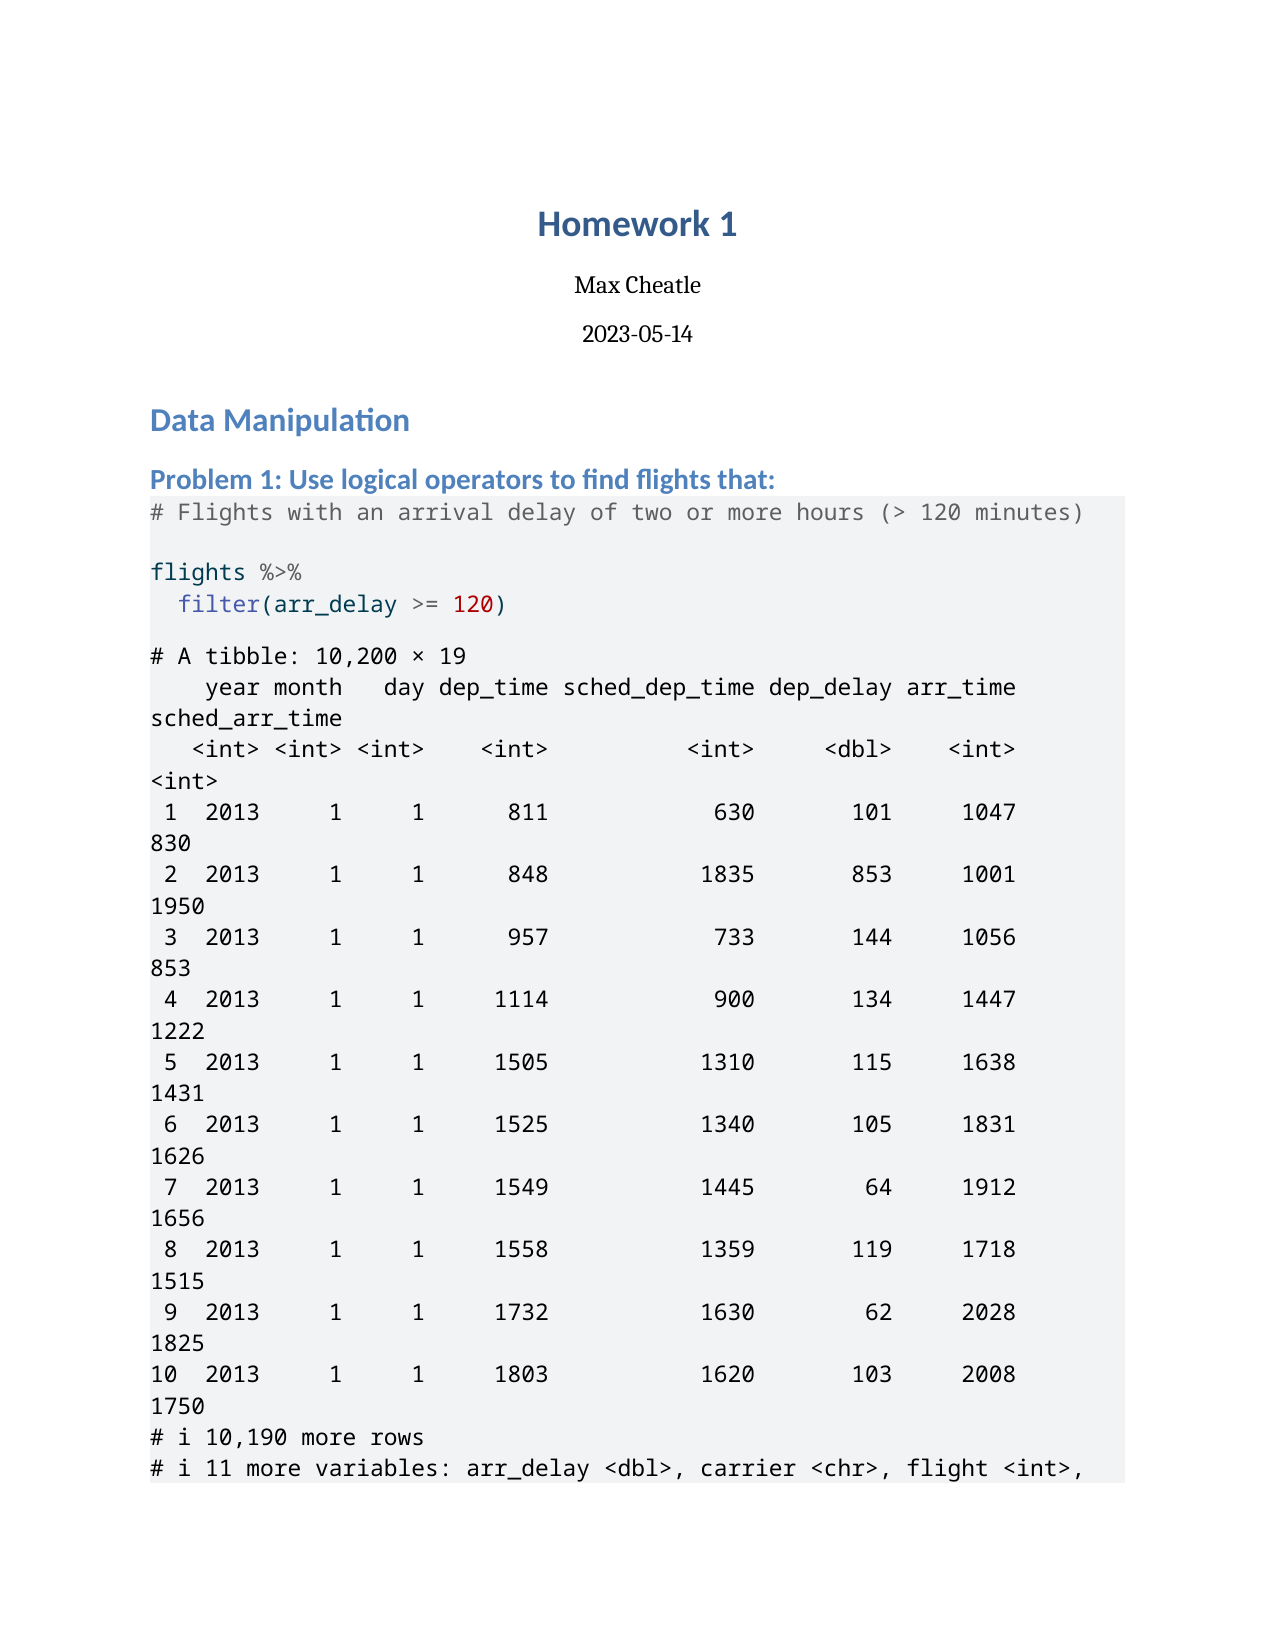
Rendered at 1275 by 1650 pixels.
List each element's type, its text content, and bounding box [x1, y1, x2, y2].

subtitle Problem 1: Use logical operators to find flights that: [150, 461, 1125, 496]
title Homework 1 [150, 200, 1125, 246]
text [150, 640, 1125, 1483]
text # Flights with an arrival delay of two or more hours (> 120 minutes) flights %>% filter(arr_delay >= 120) [150, 496, 1125, 619]
text 2023-05-14 [150, 320, 1125, 349]
text Max Cheatle [150, 271, 1125, 299]
subtitle Data Manipulation [150, 399, 1125, 440]
